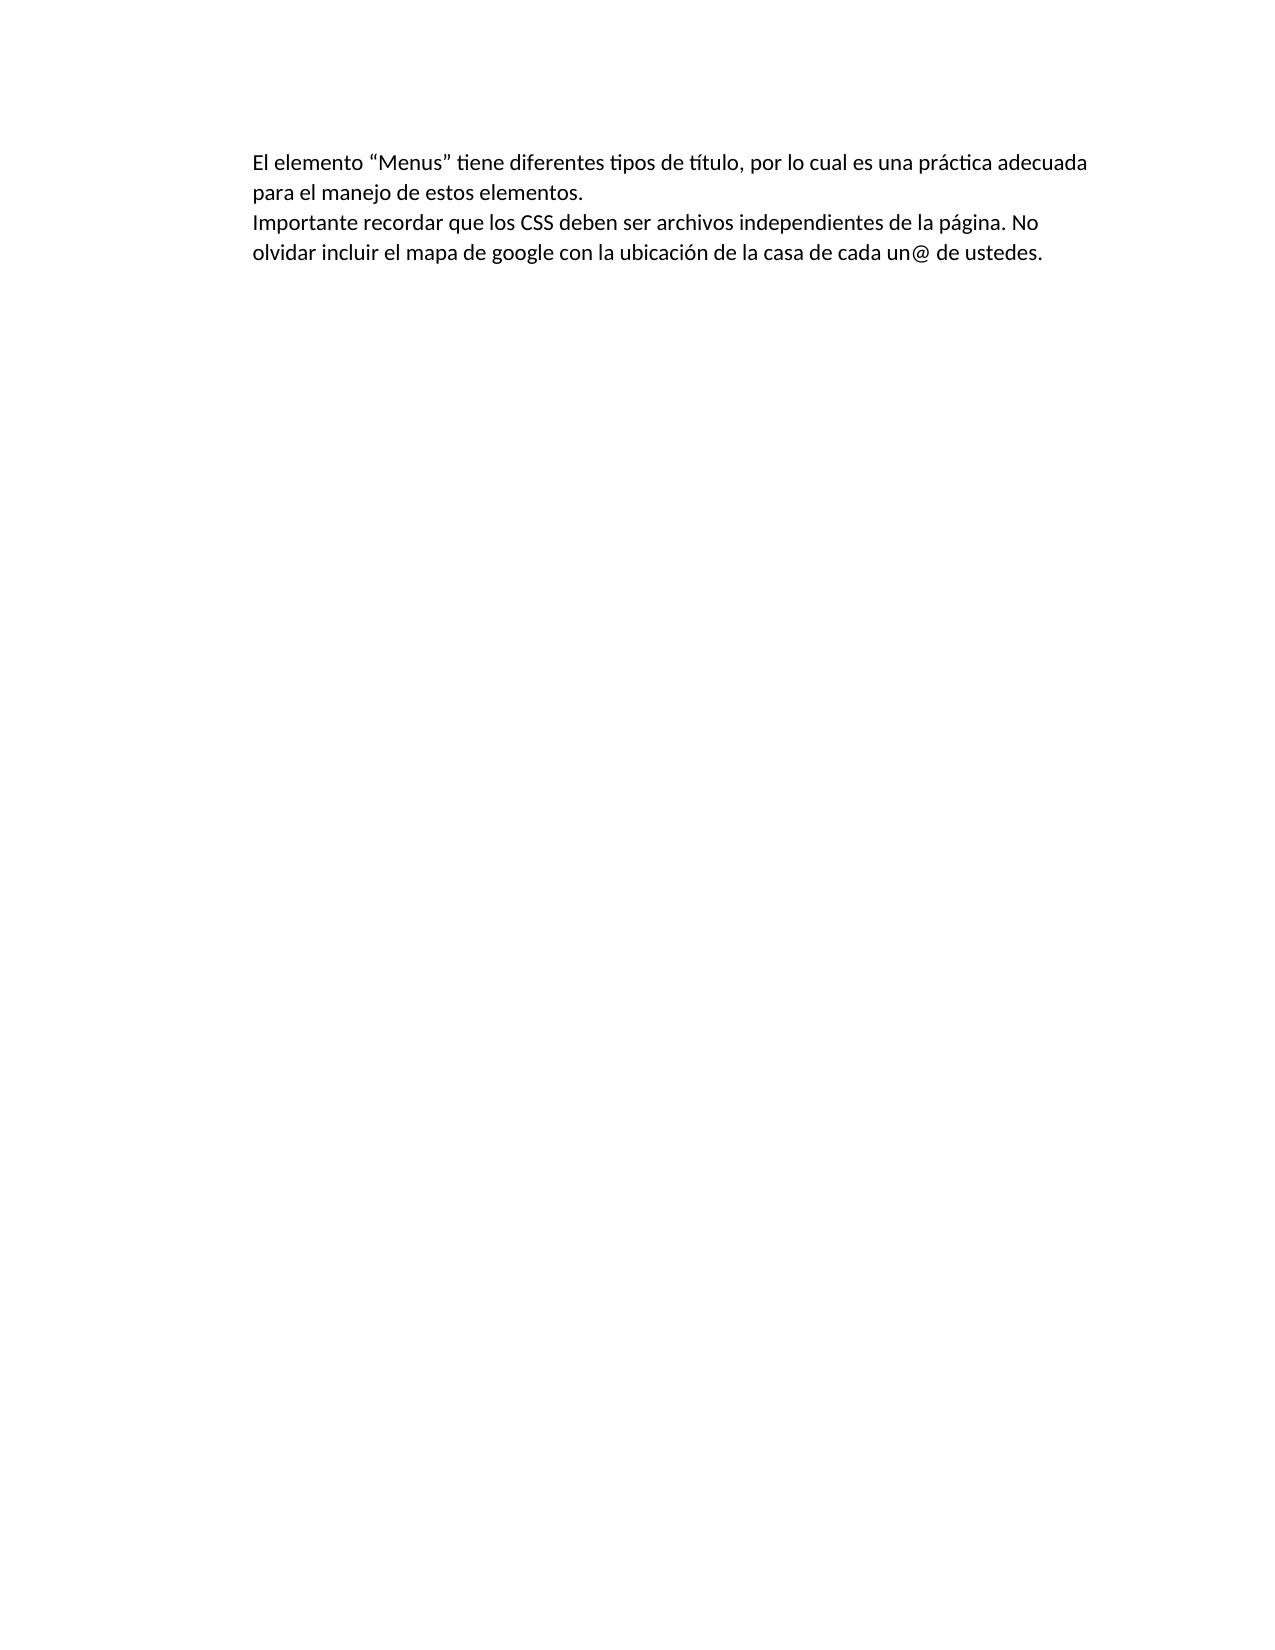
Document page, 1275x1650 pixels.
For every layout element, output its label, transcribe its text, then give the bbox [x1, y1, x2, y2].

list Importante recordar que los CSS deben ser archivos independientes de la página. No olvidar incluir el mapa de google con la ubicación de la casa de cada un@ de ustedes. [252, 208, 1098, 266]
list El elemento “Menus” tiene diferentes tipos de título, por lo cual es una práctica adecuada para el manejo de estos elementos. [252, 148, 1098, 206]
